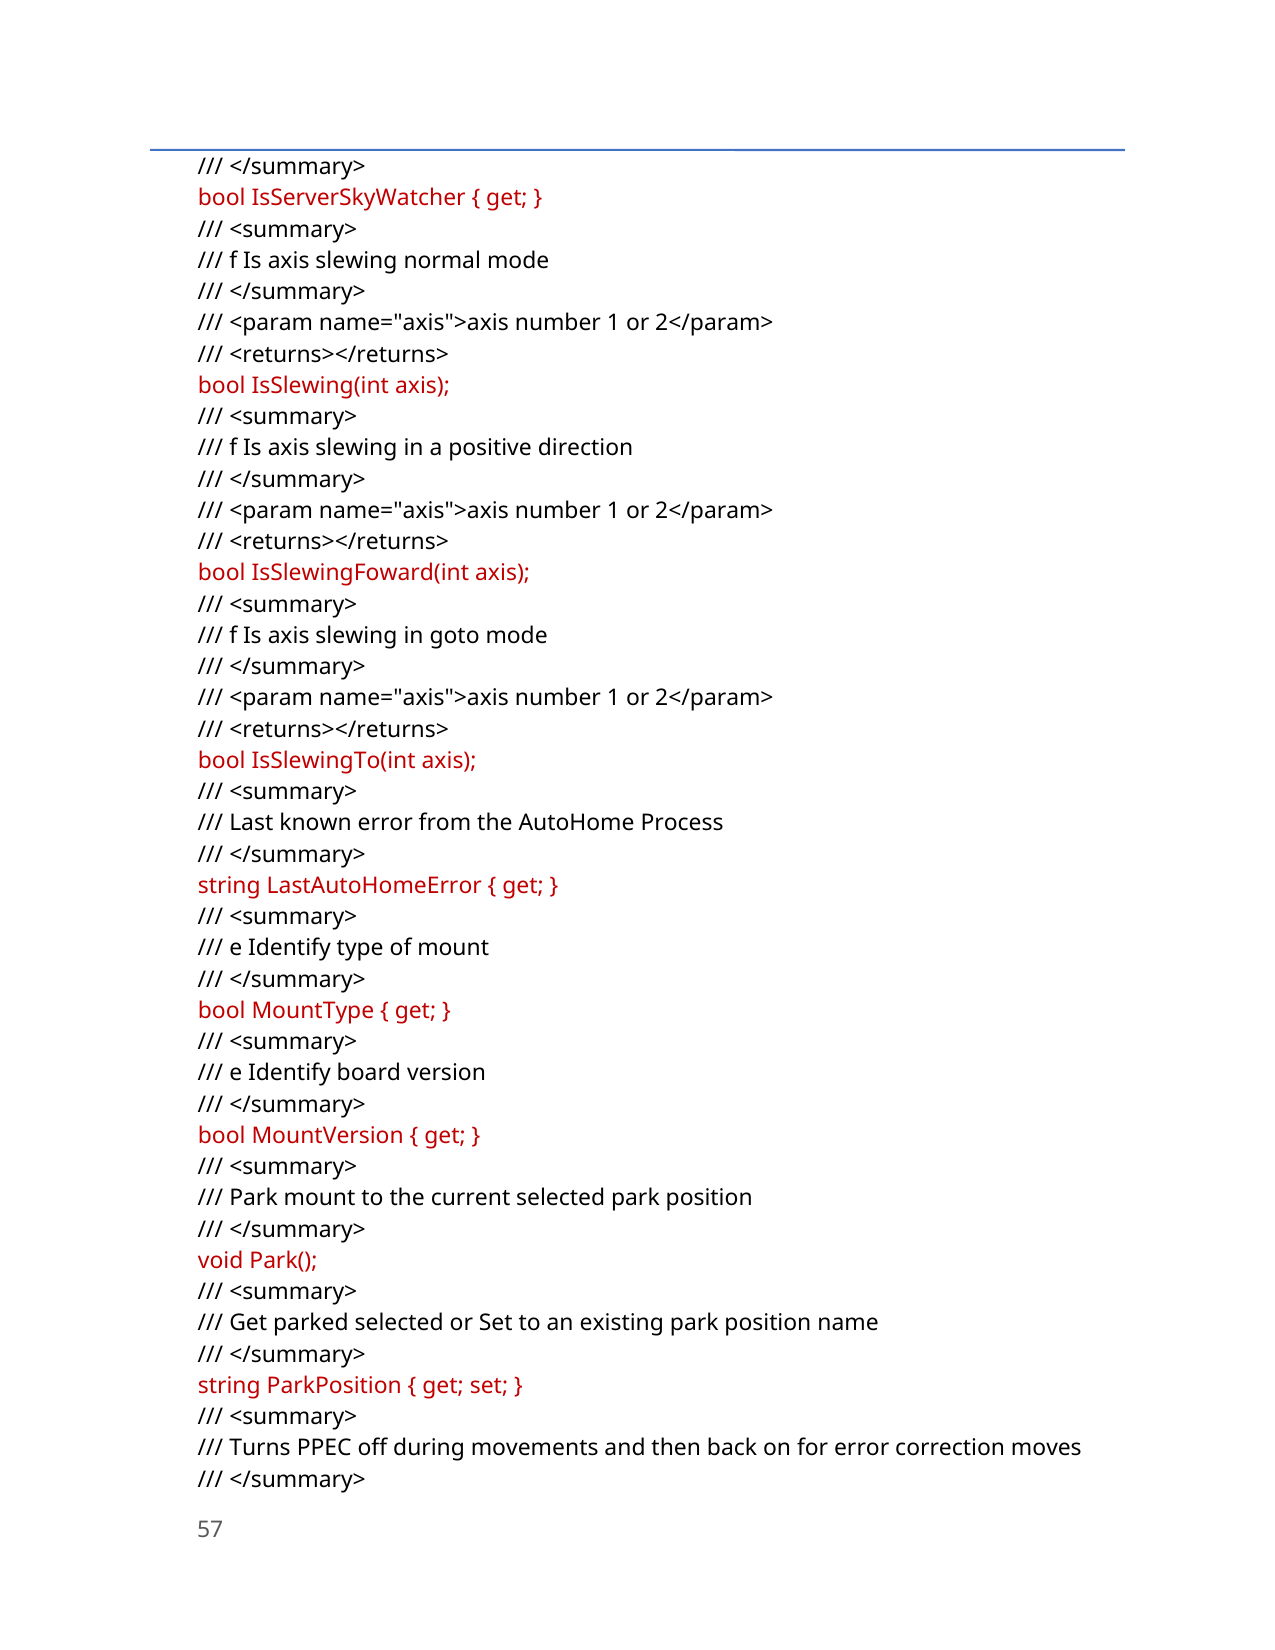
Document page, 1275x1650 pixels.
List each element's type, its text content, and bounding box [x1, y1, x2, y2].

text /// Park mount to the current selected park position [150, 1181, 1125, 1212]
text /// Last known error from the AutoHome Process [150, 806, 1125, 837]
text /// </summary> [150, 1087, 1125, 1119]
text /// <summary> [150, 400, 1125, 431]
text bool IsSlewingFoward(int axis); [150, 556, 1125, 587]
text /// e Identify type of mount [150, 931, 1125, 962]
text bool MountVersion { get; } [150, 1119, 1125, 1150]
text /// </summary> [150, 150, 1125, 181]
text /// e Identify board version [150, 1056, 1125, 1087]
text /// </summary> [150, 650, 1125, 681]
text /// f Is axis slewing in goto mode [150, 619, 1125, 650]
text /// f Is axis slewing normal mode [150, 244, 1125, 275]
text /// </summary> [150, 462, 1125, 494]
text /// <summary> [150, 1150, 1125, 1181]
text /// Turns PPEC off during movements and then back on for error correction moves [150, 1431, 1125, 1462]
text bool IsServerSkyWatcher { get; } [150, 181, 1125, 212]
text bool IsSlewingTo(int axis); [150, 744, 1125, 775]
text /// <summary> [150, 1025, 1125, 1056]
text /// <summary> [150, 1400, 1125, 1431]
text /// <returns></returns> [150, 712, 1125, 744]
text /// <param name="axis">axis number 1 or 2</param> [150, 306, 1125, 337]
text /// </summary> [150, 275, 1125, 306]
text string LastAutoHomeError { get; } [150, 869, 1125, 900]
text /// <summary> [150, 212, 1125, 244]
text /// <param name="axis">axis number 1 or 2</param> [150, 494, 1125, 525]
text /// <returns></returns> [150, 525, 1125, 556]
text /// <summary> [150, 900, 1125, 931]
text /// </summary> [150, 1462, 1125, 1494]
text void Park(); [150, 1244, 1125, 1275]
text /// <summary> [150, 1275, 1125, 1306]
text /// </summary> [150, 1337, 1125, 1369]
text /// <returns></returns> [150, 337, 1125, 369]
text bool MountType { get; } [150, 994, 1125, 1025]
text /// Get parked selected or Set to an existing park position name [150, 1306, 1125, 1337]
text /// </summary> [150, 962, 1125, 994]
text /// <param name="axis">axis number 1 or 2</param> [150, 681, 1125, 712]
text /// </summary> [150, 1212, 1125, 1244]
text /// f Is axis slewing in a positive direction [150, 431, 1125, 462]
text bool IsSlewing(int axis); [150, 369, 1125, 400]
text /// <summary> [150, 587, 1125, 619]
text string ParkPosition { get; set; } [150, 1369, 1125, 1400]
text /// </summary> [150, 837, 1125, 869]
text /// <summary> [150, 775, 1125, 806]
